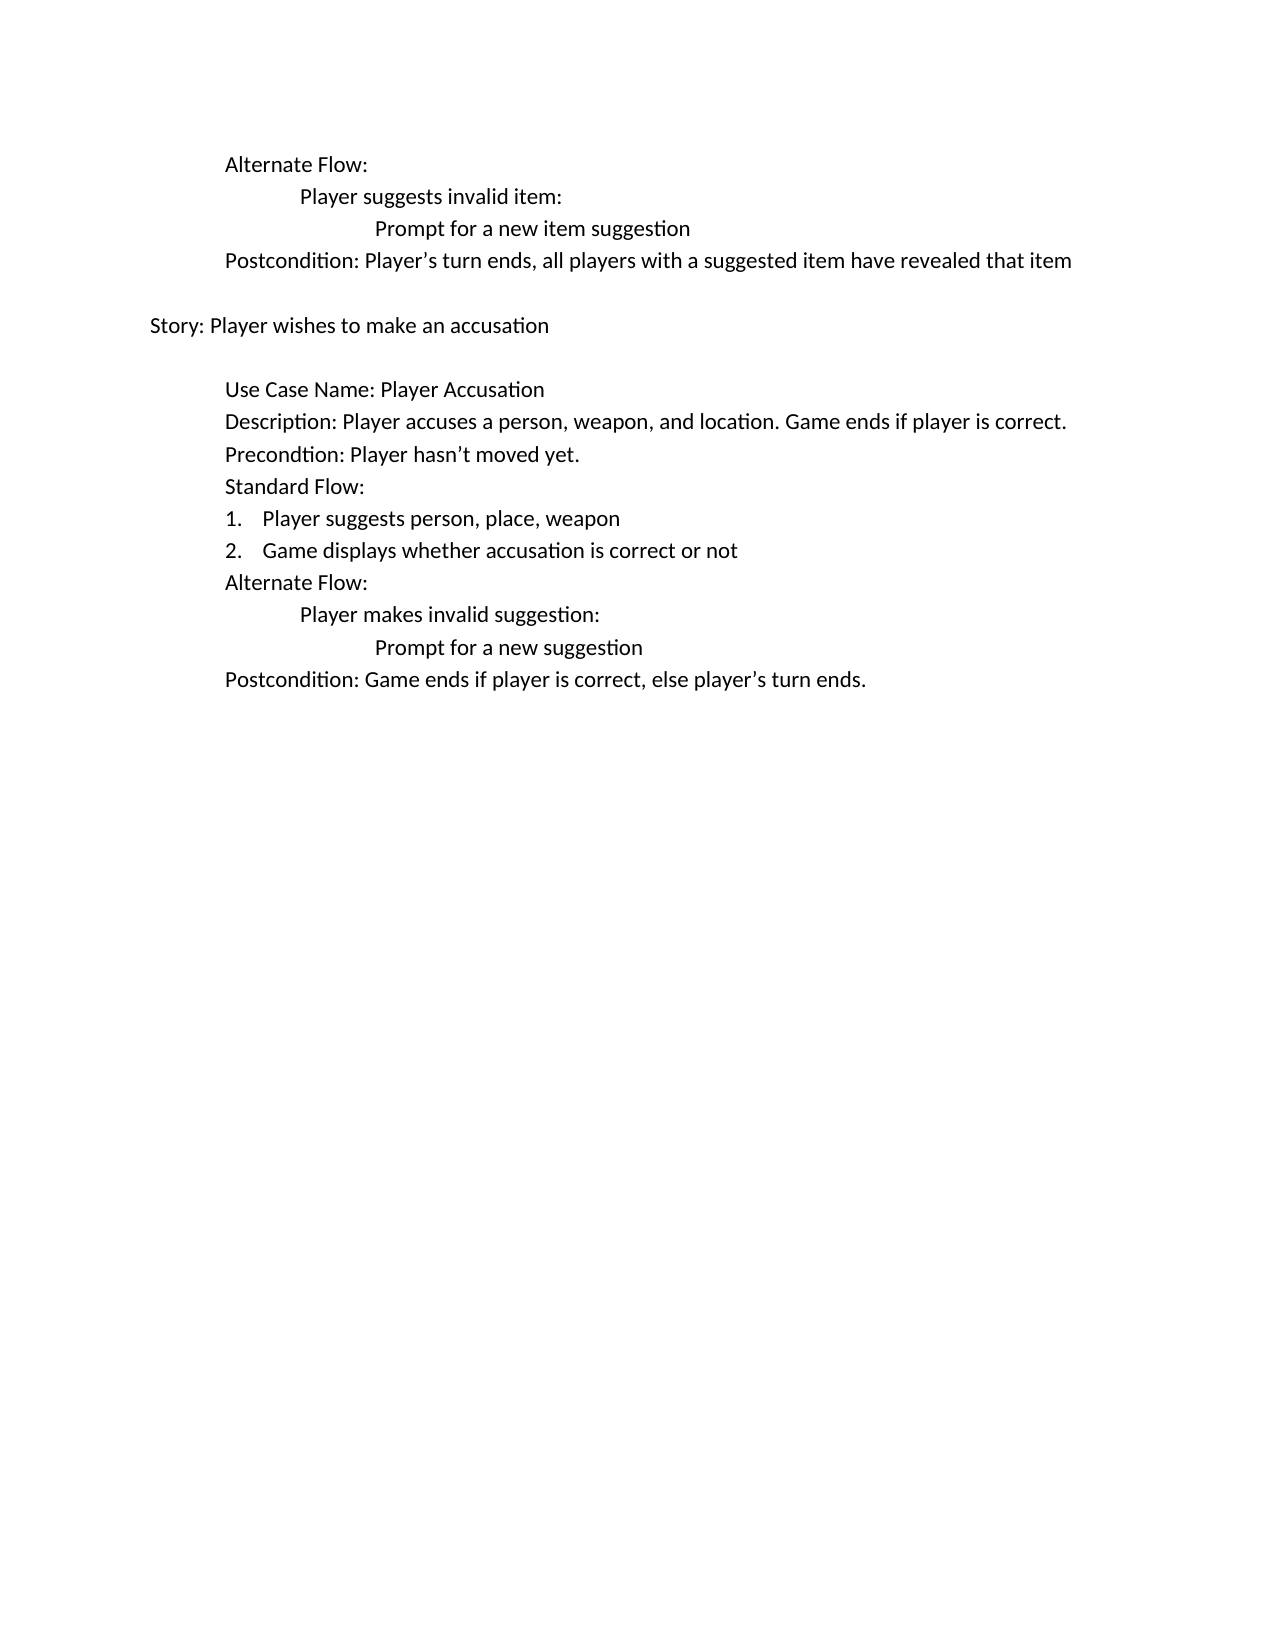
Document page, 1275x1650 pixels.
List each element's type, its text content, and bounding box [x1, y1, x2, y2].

text Precondtion: Player hasn’t moved yet. [150, 440, 1125, 468]
list Game displays whether accusation is correct or not [225, 536, 1125, 564]
list Player suggests person, place, weapon [225, 504, 1125, 532]
text Description: Player accuses a person, weapon, and location. Game ends if player is correct. [150, 407, 1125, 436]
text Story: Player wishes to make an accusation [150, 311, 1125, 339]
text Alternate Flow: [150, 568, 1125, 596]
text Standard Flow: [150, 472, 1125, 500]
text Player makes invalid suggestion: Prompt for a new suggestion [150, 601, 1125, 661]
text Postcondition: Player’s turn ends, all players with a suggested item have revealed that item [150, 247, 1125, 274]
text Alternate Flow: [150, 150, 1125, 178]
text Player suggests invalid item: [150, 182, 1125, 210]
text Postcondition: Game ends if player is correct, else player’s turn ends. [150, 665, 1125, 693]
text Prompt for a new item suggestion [150, 214, 1125, 242]
text Use Case Name: Player Accusation [150, 375, 1125, 403]
